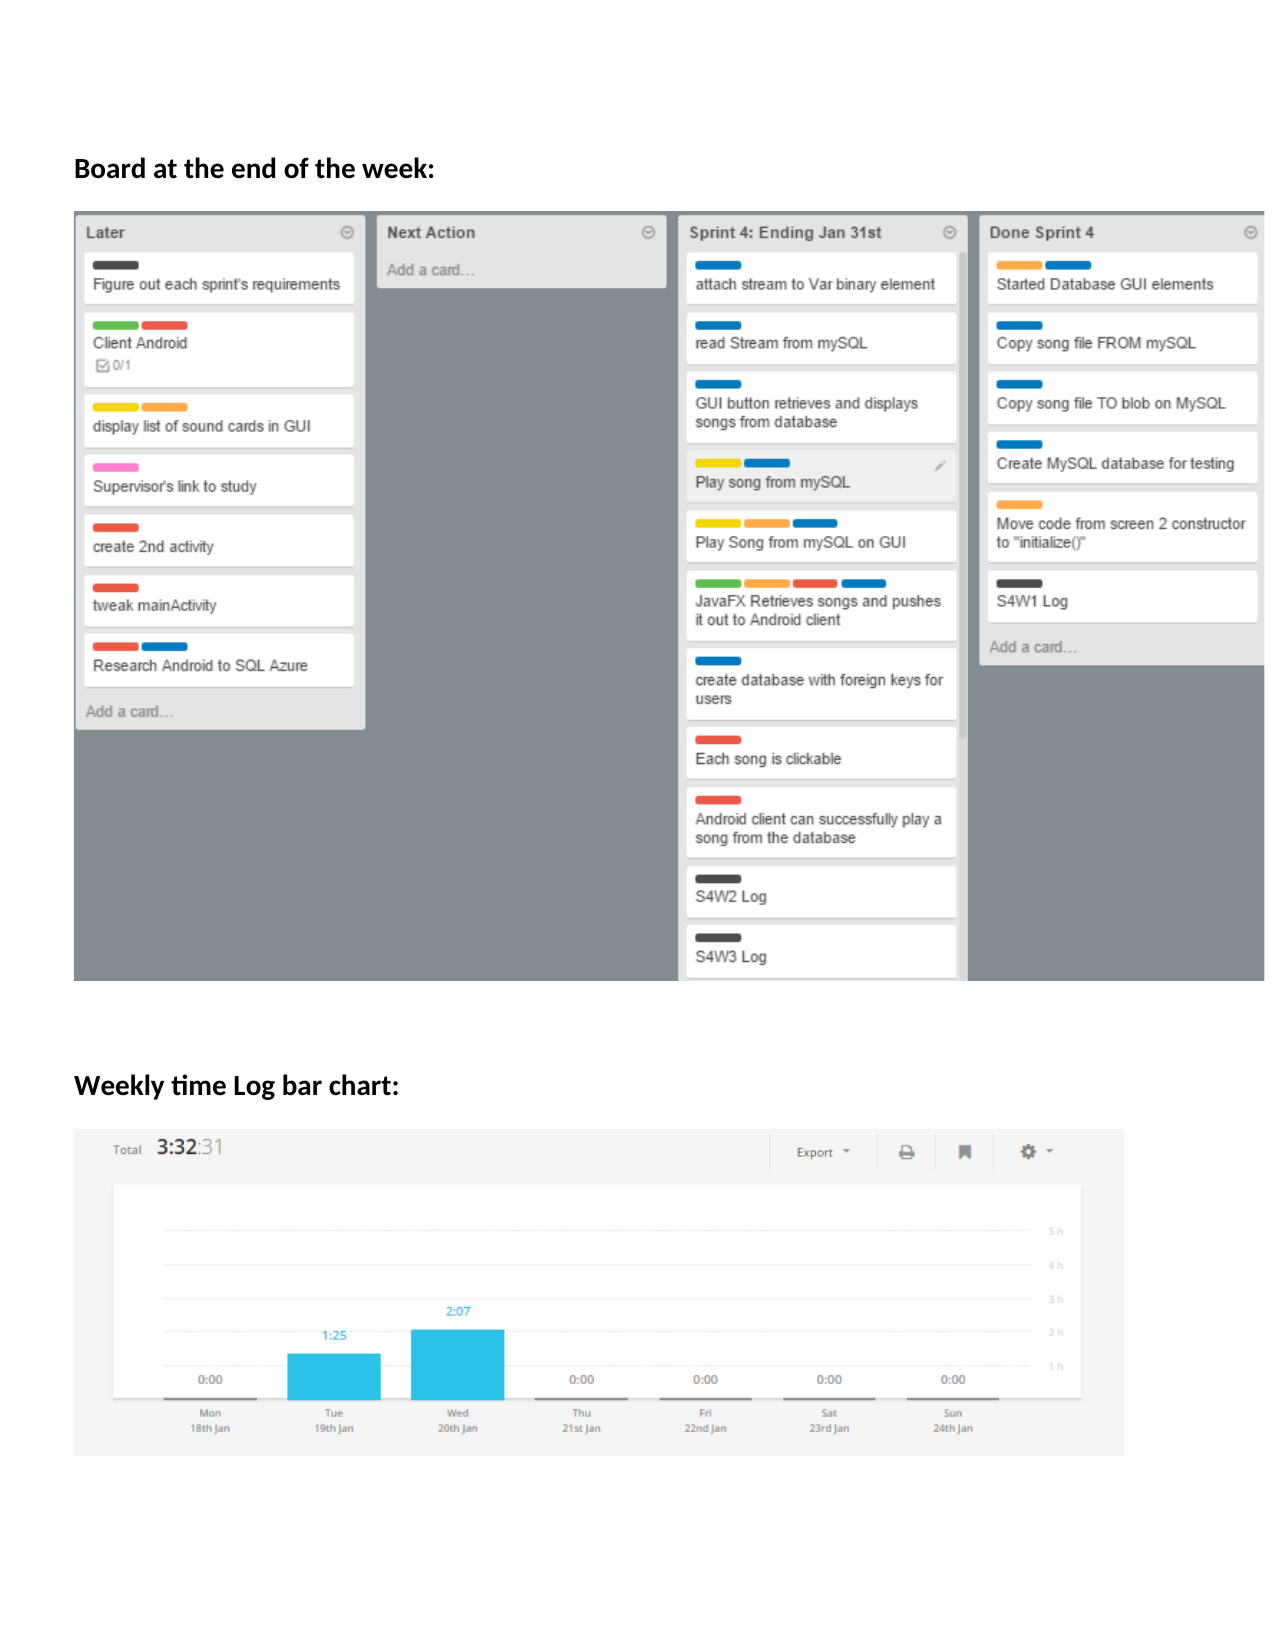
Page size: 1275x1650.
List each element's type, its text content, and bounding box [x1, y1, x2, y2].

picture [73, 1129, 1124, 1456]
text Weekly time Log bar chart: [74, 1067, 1125, 1103]
picture [73, 211, 1265, 981]
text Board at the end of the week: [74, 150, 1125, 186]
